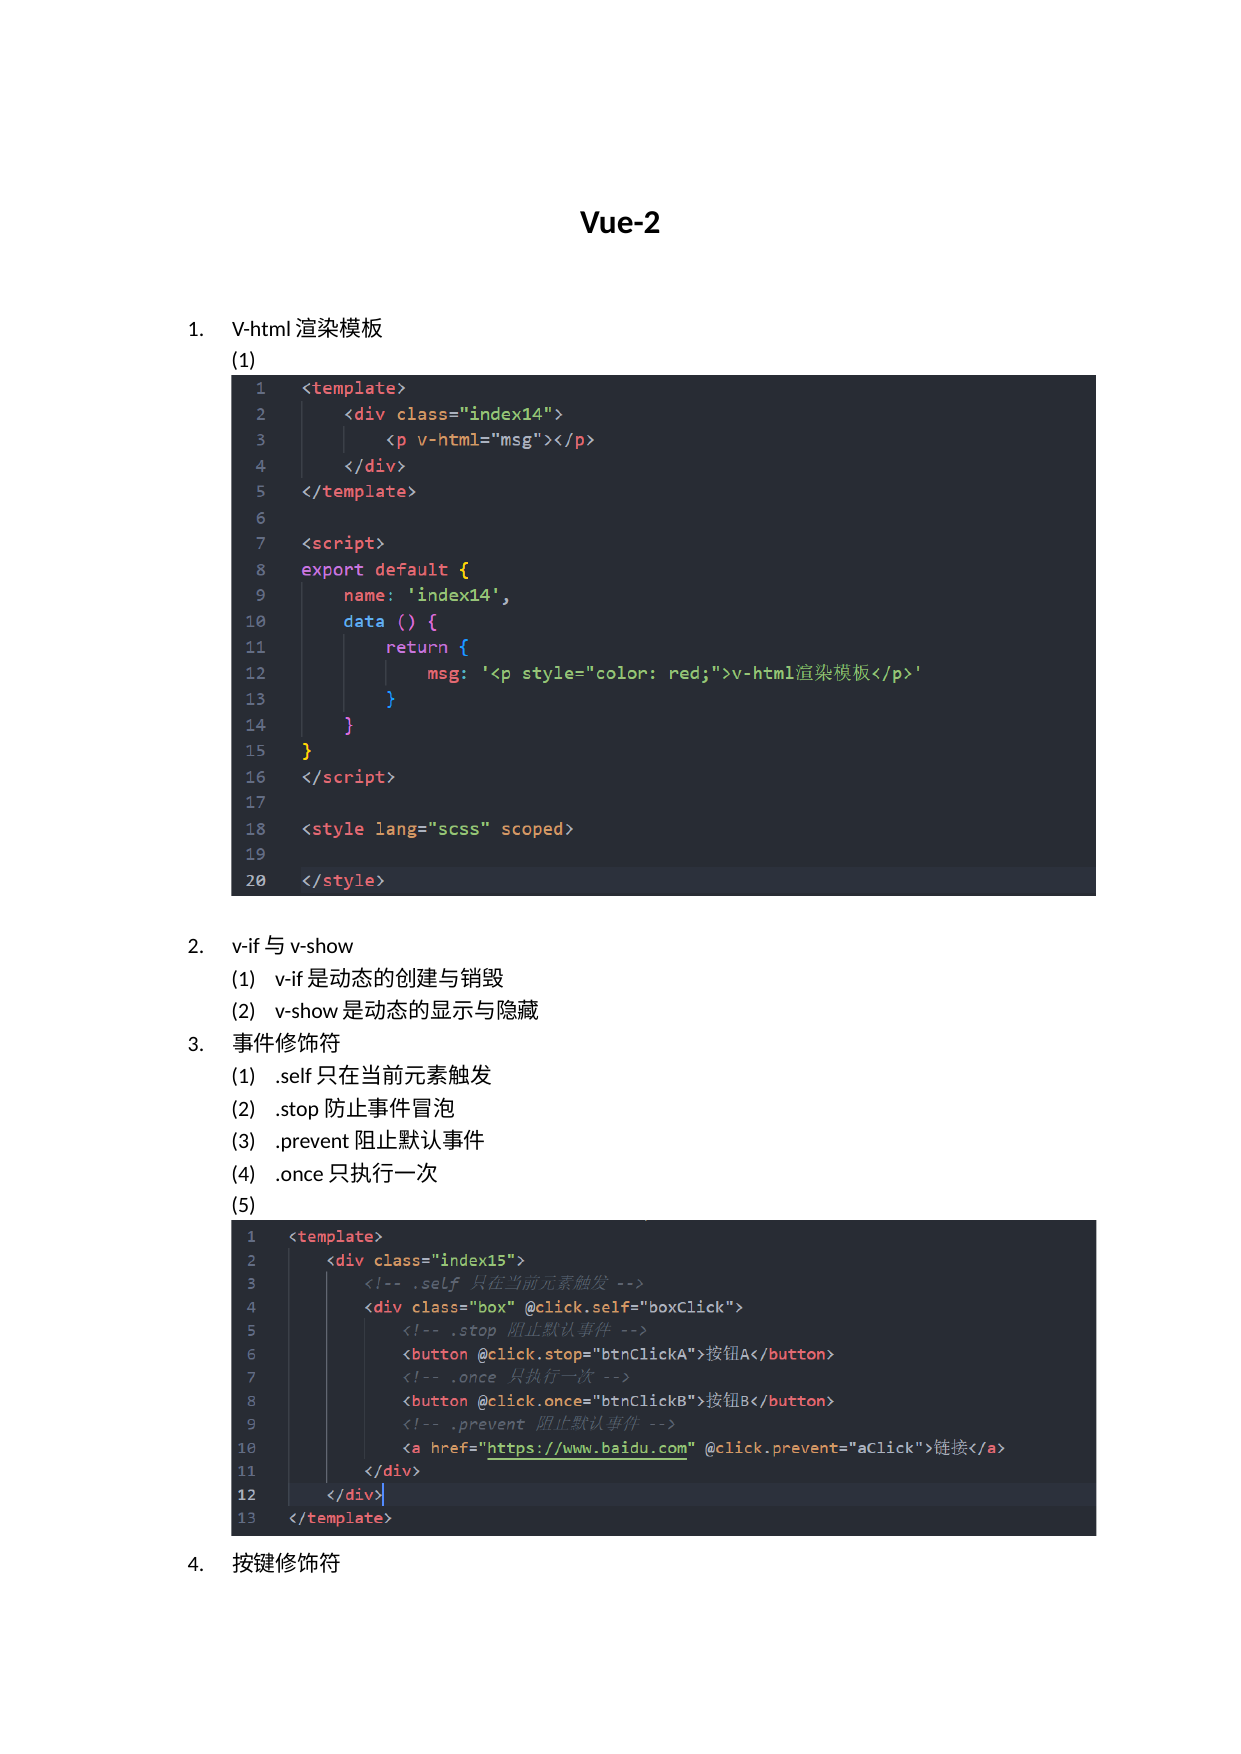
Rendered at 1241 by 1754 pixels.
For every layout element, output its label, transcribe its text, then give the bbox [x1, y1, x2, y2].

list V-html渲染模板 [187, 310, 1053, 343]
list 事件修饰符 [187, 1025, 1053, 1058]
list 按键修饰符 [187, 1545, 1053, 1578]
list v-if是动态的创建与销毁 [231, 960, 1053, 993]
list .stop 防止事件冒泡 [231, 1090, 1053, 1123]
picture [231, 1220, 1097, 1536]
list v-if与v-show [187, 928, 1053, 960]
subtitle Vue-2 [187, 189, 1053, 254]
list .self 只在当前元素触发 [231, 1058, 1053, 1090]
list .prevent 阻止默认事件 [231, 1123, 1053, 1155]
list v-show是动态的显示与隐藏 [231, 993, 1053, 1025]
picture [231, 375, 1096, 896]
list .once 只执行一次 [231, 1155, 1053, 1188]
